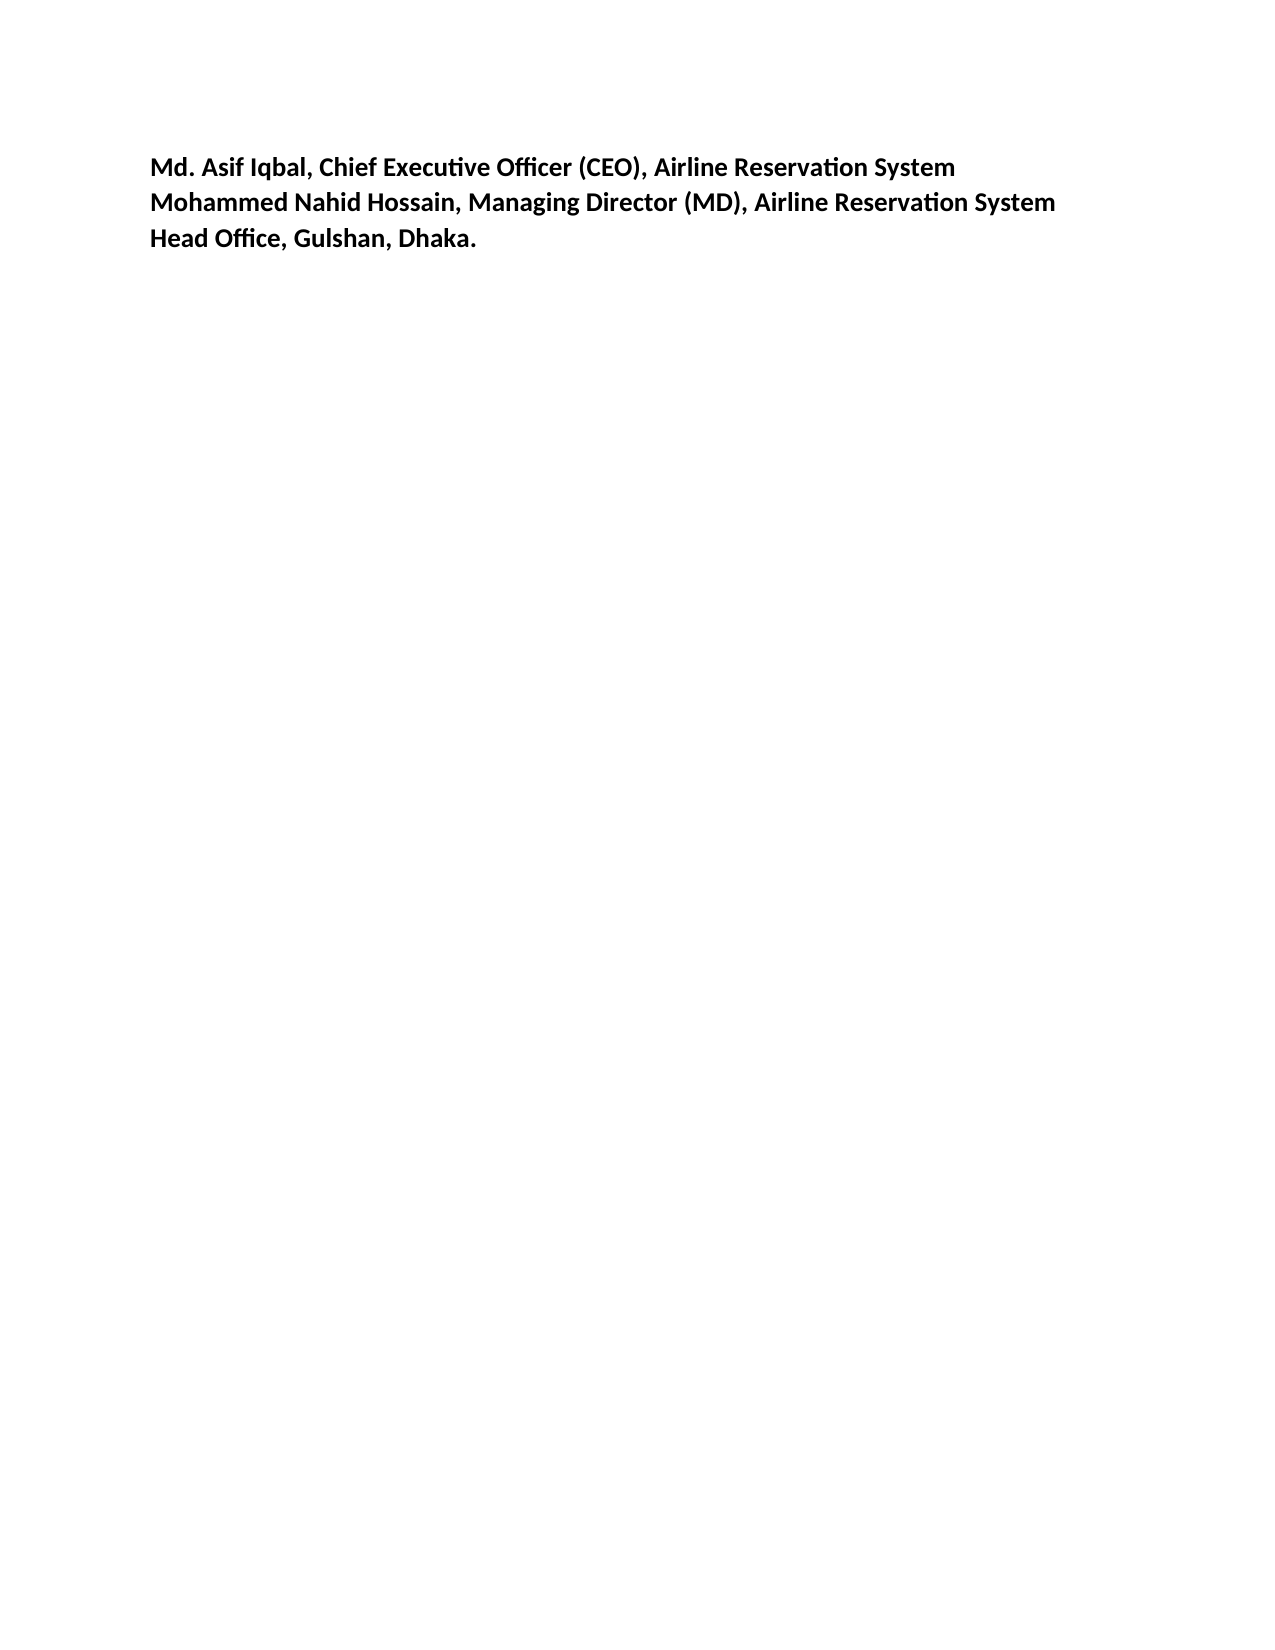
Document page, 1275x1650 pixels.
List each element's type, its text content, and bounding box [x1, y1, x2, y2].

text Head Office, Gulshan, Dhaka. [150, 221, 1125, 254]
text Md. Asif Iqbal, Chief Executive Officer (CEO), Airline Reservation System [150, 150, 1125, 183]
text Mohammed Nahid Hossain, Managing Director (MD), Airline Reservation System [150, 186, 1125, 219]
